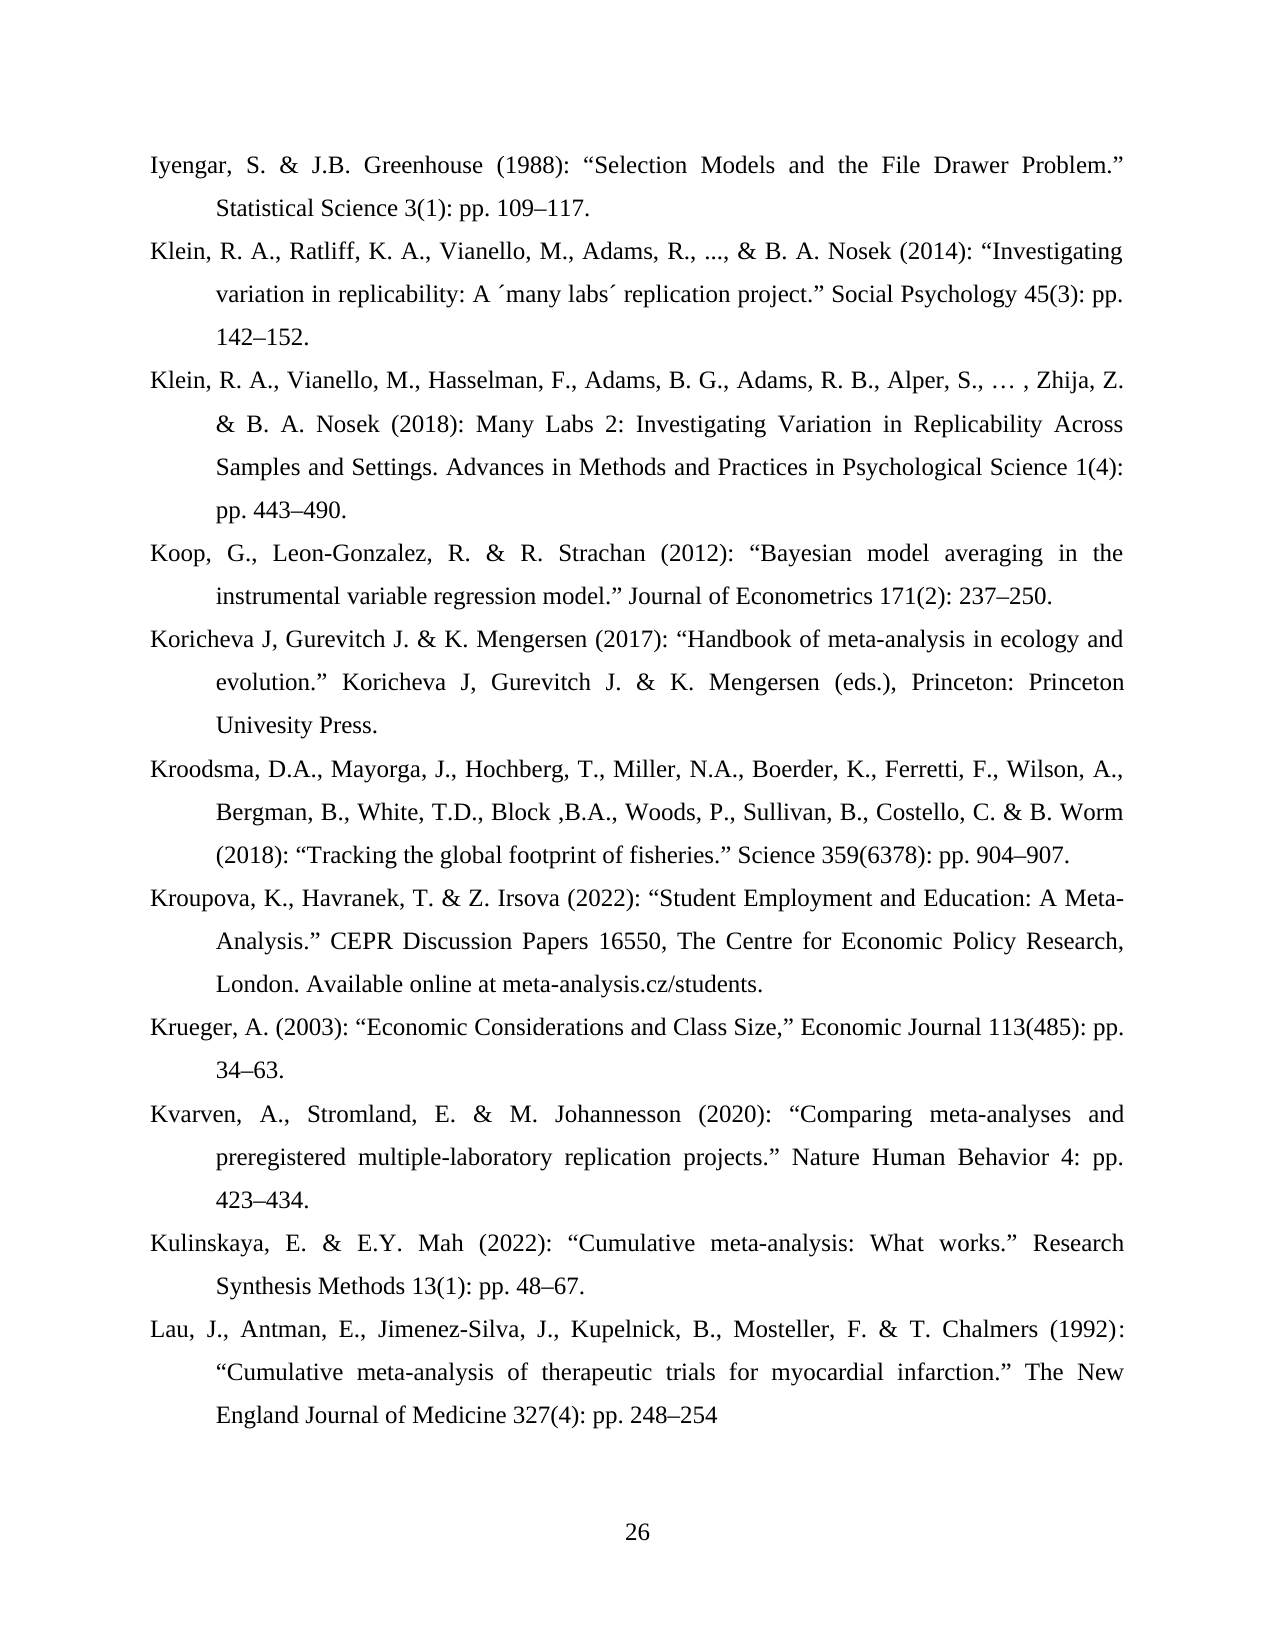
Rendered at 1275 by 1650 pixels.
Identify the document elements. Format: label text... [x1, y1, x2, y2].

text Klein, R. A., Vianello, M., Hasselman, F., Adams, B. G., Adams, R. B., Alper, S., … , Zhija, Z. & B. A. Nosek (2018): Many Labs 2: Investigating Variation in Replicability Across Samples and Settings. Advances in Methods and Practices in Psychological Science 1(4): pp. 443–490. [150, 366, 1125, 524]
text Lau, J., Antman, E., Jimenez-Silva, J., Kupelnick, B., Mosteller, F. & T. Chalmers (1992): “Cumulative meta-analysis of therapeutic trials for myocardial infarction.” The New England Journal of Medicine 327(4): pp. 248–254 [150, 1314, 1125, 1429]
text Kroodsma, D.A., Mayorga, J., Hochberg, T., Miller, N.A., Boerder, K., Ferretti, F., Wilson, A., Bergman, B., White, T.D., Block ,B.A., Woods, P., Sullivan, B., Costello, C. & B. Worm (2018): “Tracking the global footprint of fisheries.” Science 359(6378): pp. 904–907. [150, 754, 1125, 869]
text Klein, R. A., Ratliff, K. A., Vianello, M., Adams, R., ..., & B. A. Nosek (2014): “Investigating variation in replicability: A ´many labs´ replication project.” Social Psychology 45(3): pp. 142–152. [150, 236, 1125, 351]
text Koop, G., Leon-Gonzalez, R. & R. Strachan (2012): “Bayesian model averaging in the instrumental variable regression model.” Journal of Econometrics 171(2): 237–250. [150, 538, 1125, 610]
text Krueger, A. (2003): “Economic Considerations and Class Size,” Economic Journal 113(485): pp. 34–63. [150, 1012, 1125, 1084]
text Kroupova, K., Havranek, T. & Z. Irsova (2022): “Student Employment and Education: A Meta-Analysis.” CEPR Discussion Papers 16550, The Centre for Economic Policy Research, London. Available online at meta-analysis.cz/students. [150, 883, 1125, 998]
text Koricheva J, Gurevitch J. & K. Mengersen (2017): “Handbook of meta-analysis in ecology and evolution.” Koricheva J, Gurevitch J. & K. Mengersen (eds.), Princeton: Princeton Univesity Press. [150, 624, 1125, 739]
text Kvarven, A., Stromland, E. & M. Johannesson (2020): “Comparing meta-analyses and preregistered multiple-laboratory replication projects.” Nature Human Behavior 4: pp. 423–434. [150, 1099, 1125, 1214]
text Kulinskaya, E. & E.Y. Mah (2022): “Cumulative meta-analysis: What works.” Research Synthesis Methods 13(1): pp. 48–67. [150, 1228, 1125, 1300]
text Iyengar, S. & J.B. Greenhouse (1988): “Selection Models and the File Drawer Problem.” Statistical Science 3(1): pp. 109–117. [150, 150, 1125, 222]
